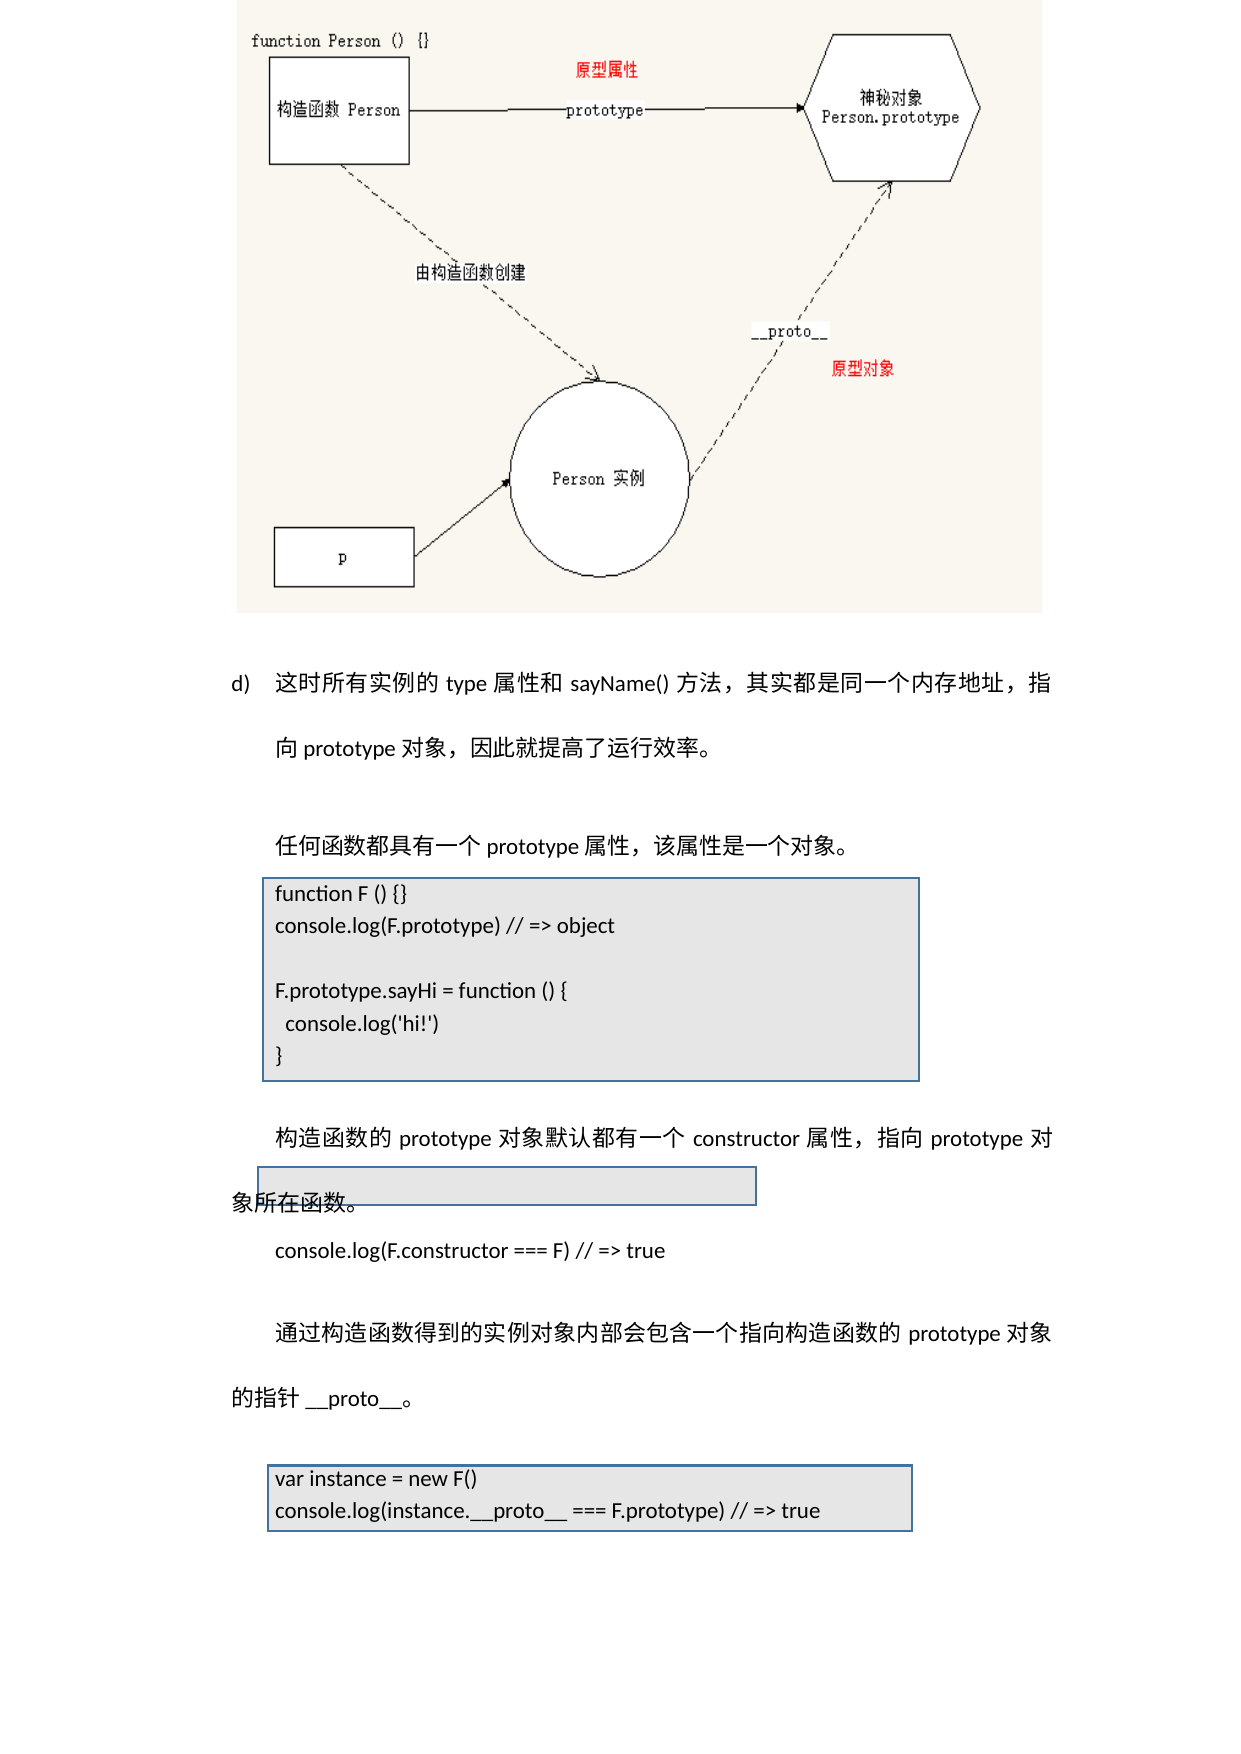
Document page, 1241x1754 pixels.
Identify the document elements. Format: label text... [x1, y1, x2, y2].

list console.log(F.prototype) // => object [231, 909, 1053, 942]
list console.log(instance.__proto__ === F.prototype) // => true [231, 1494, 1053, 1527]
list console.log('hi!') [231, 1007, 1053, 1039]
list 通过构造函数得到的实例对象内部会包含一个指向构造函数的 prototype 对象的指针 __proto__。 [231, 1299, 1053, 1429]
picture [236, 0, 1043, 613]
list 这时所有实例的 type 属性和 sayName() 方法，其实都是同一个内存地址，指向 prototype 对象，因此就提高了运行效率。 [231, 649, 1053, 779]
list 任何函数都具有一个 prototype 属性，该属性是一个对象。 [231, 812, 1053, 877]
list function F () {} [231, 877, 1053, 909]
list console.log(F.constructor === F) // => true [231, 1234, 1053, 1267]
list } [231, 1039, 1053, 1072]
list F.prototype.sayHi = function () { [231, 974, 1053, 1007]
list var instance = new F() [231, 1462, 1053, 1494]
list 构造函数的 prototype 对象默认都有一个 constructor 属性，指向 prototype 对象所在函数。 [231, 1104, 1053, 1234]
